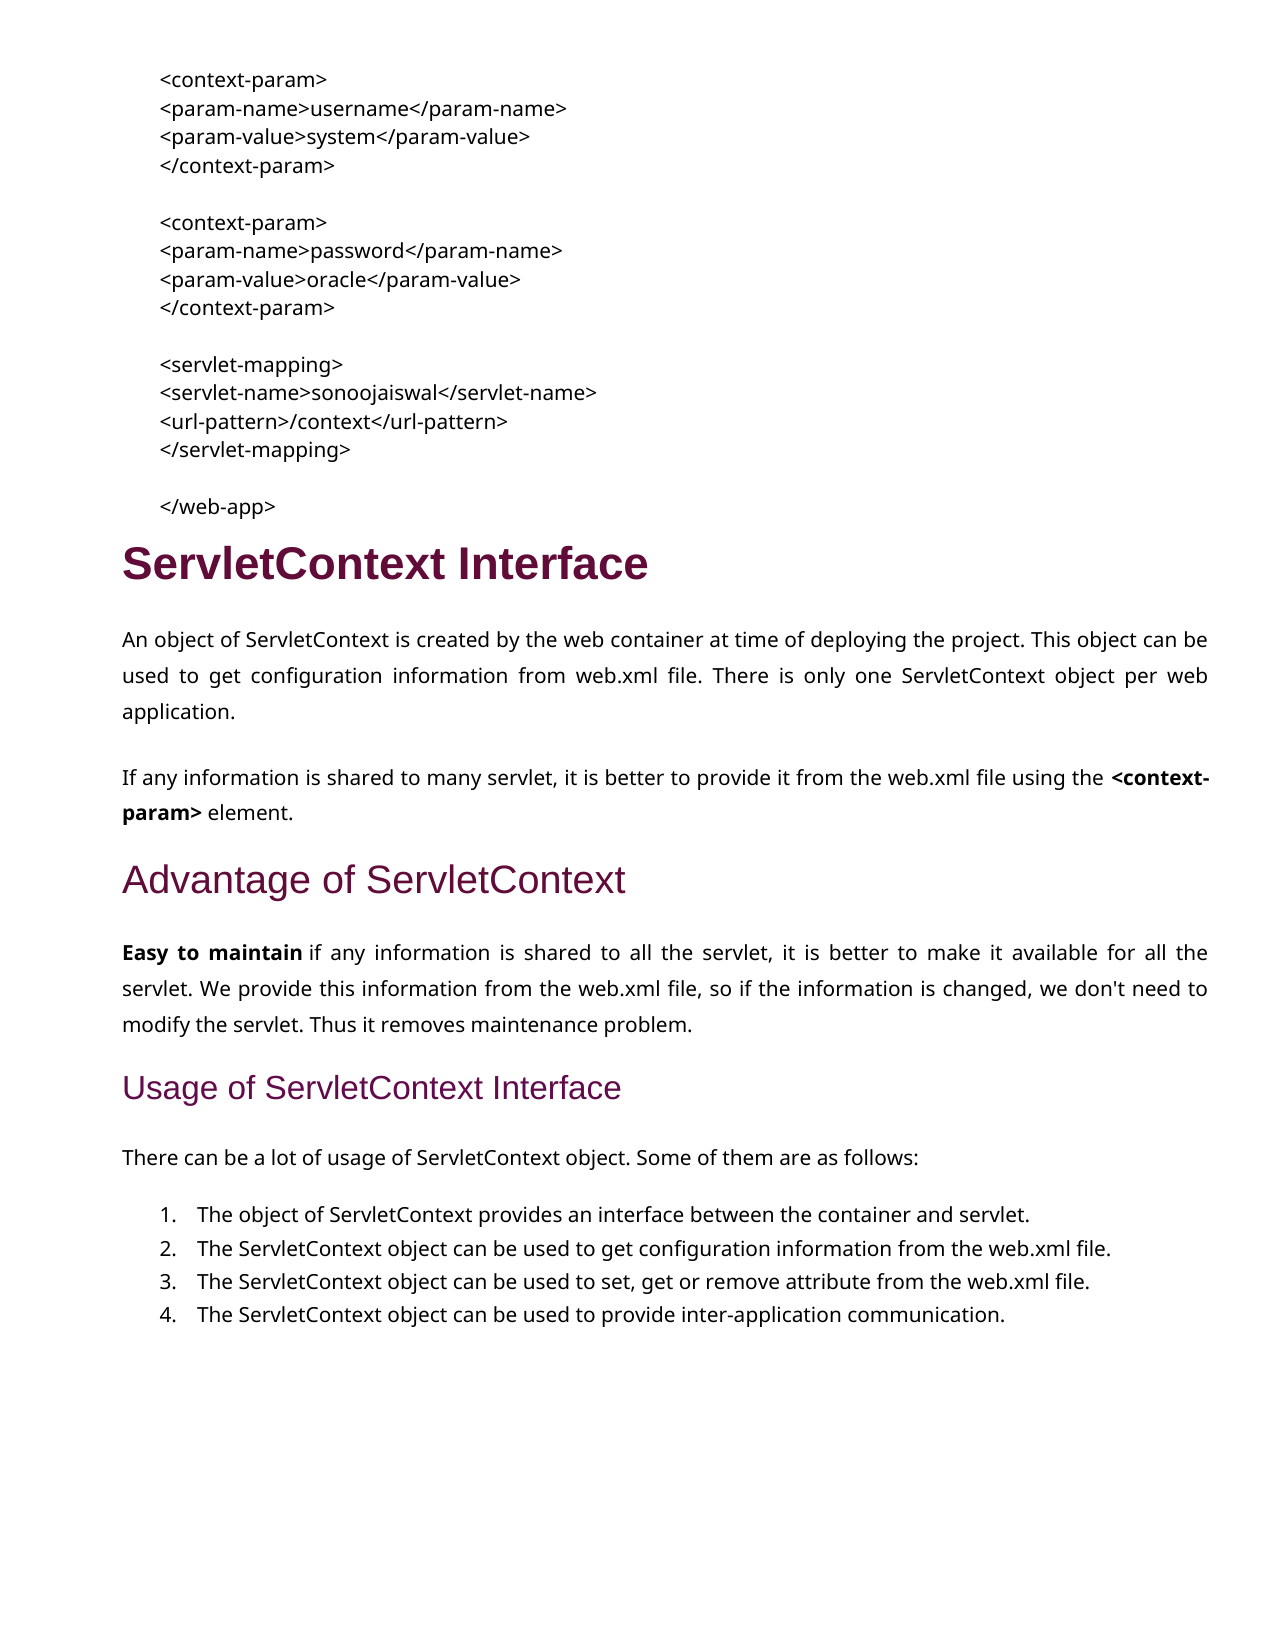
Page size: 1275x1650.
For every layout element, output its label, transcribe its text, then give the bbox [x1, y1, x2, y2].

text </web-app> [159, 492, 1209, 521]
text <url-pattern>/context</url-pattern> [159, 407, 1209, 435]
list The ServletContext object can be used to get configuration information from the web.xml file. [159, 1234, 1209, 1262]
list The ServletContext object can be used to provide inter-application communication. [159, 1300, 1209, 1328]
text <param-name>password</param-name> [159, 236, 1209, 265]
text <context-param> [159, 66, 1209, 94]
list The ServletContext object can be used to set, get or remove attribute from the web.xml file. [159, 1267, 1209, 1295]
text </context-param> [159, 293, 1209, 322]
text There can be a lot of usage of ServletContext object. Some of them are as follows: [122, 1136, 1209, 1171]
text <context-param> [159, 208, 1209, 236]
text Easy to maintain if any information is shared to all the servlet, it is better to make it available for all the servlet. We provide this information from the web.xml file, so if the information is changed, we don't need to modify the servlet. Thus it removes maintenance problem. [122, 931, 1209, 1039]
text If any information is shared to many servlet, it is better to provide it from the web.xml file using the <context-param> element. [122, 755, 1209, 827]
subtitle ServletContext Interface [122, 536, 1209, 589]
text <servlet-name>sonoojaiswal</servlet-name> [159, 378, 1209, 407]
text <servlet-mapping> [159, 350, 1209, 378]
text </context-param> [159, 151, 1209, 179]
text </servlet-mapping> [159, 435, 1209, 464]
text An object of ServletContext is created by the web container at time of deploying the project. This object can be used to get configuration information from web.xml file. There is only one ServletContext object per web application. [122, 618, 1209, 726]
text <param-value>system</param-value> [159, 122, 1209, 151]
subtitle Usage of ServletContext Interface [122, 1068, 1209, 1106]
text <param-value>oracle</param-value> [159, 265, 1209, 293]
subtitle Advantage of ServletContext [122, 856, 1209, 902]
text <param-name>username</param-name> [159, 94, 1209, 122]
list The object of ServletContext provides an interface between the container and servlet. [159, 1201, 1209, 1229]
